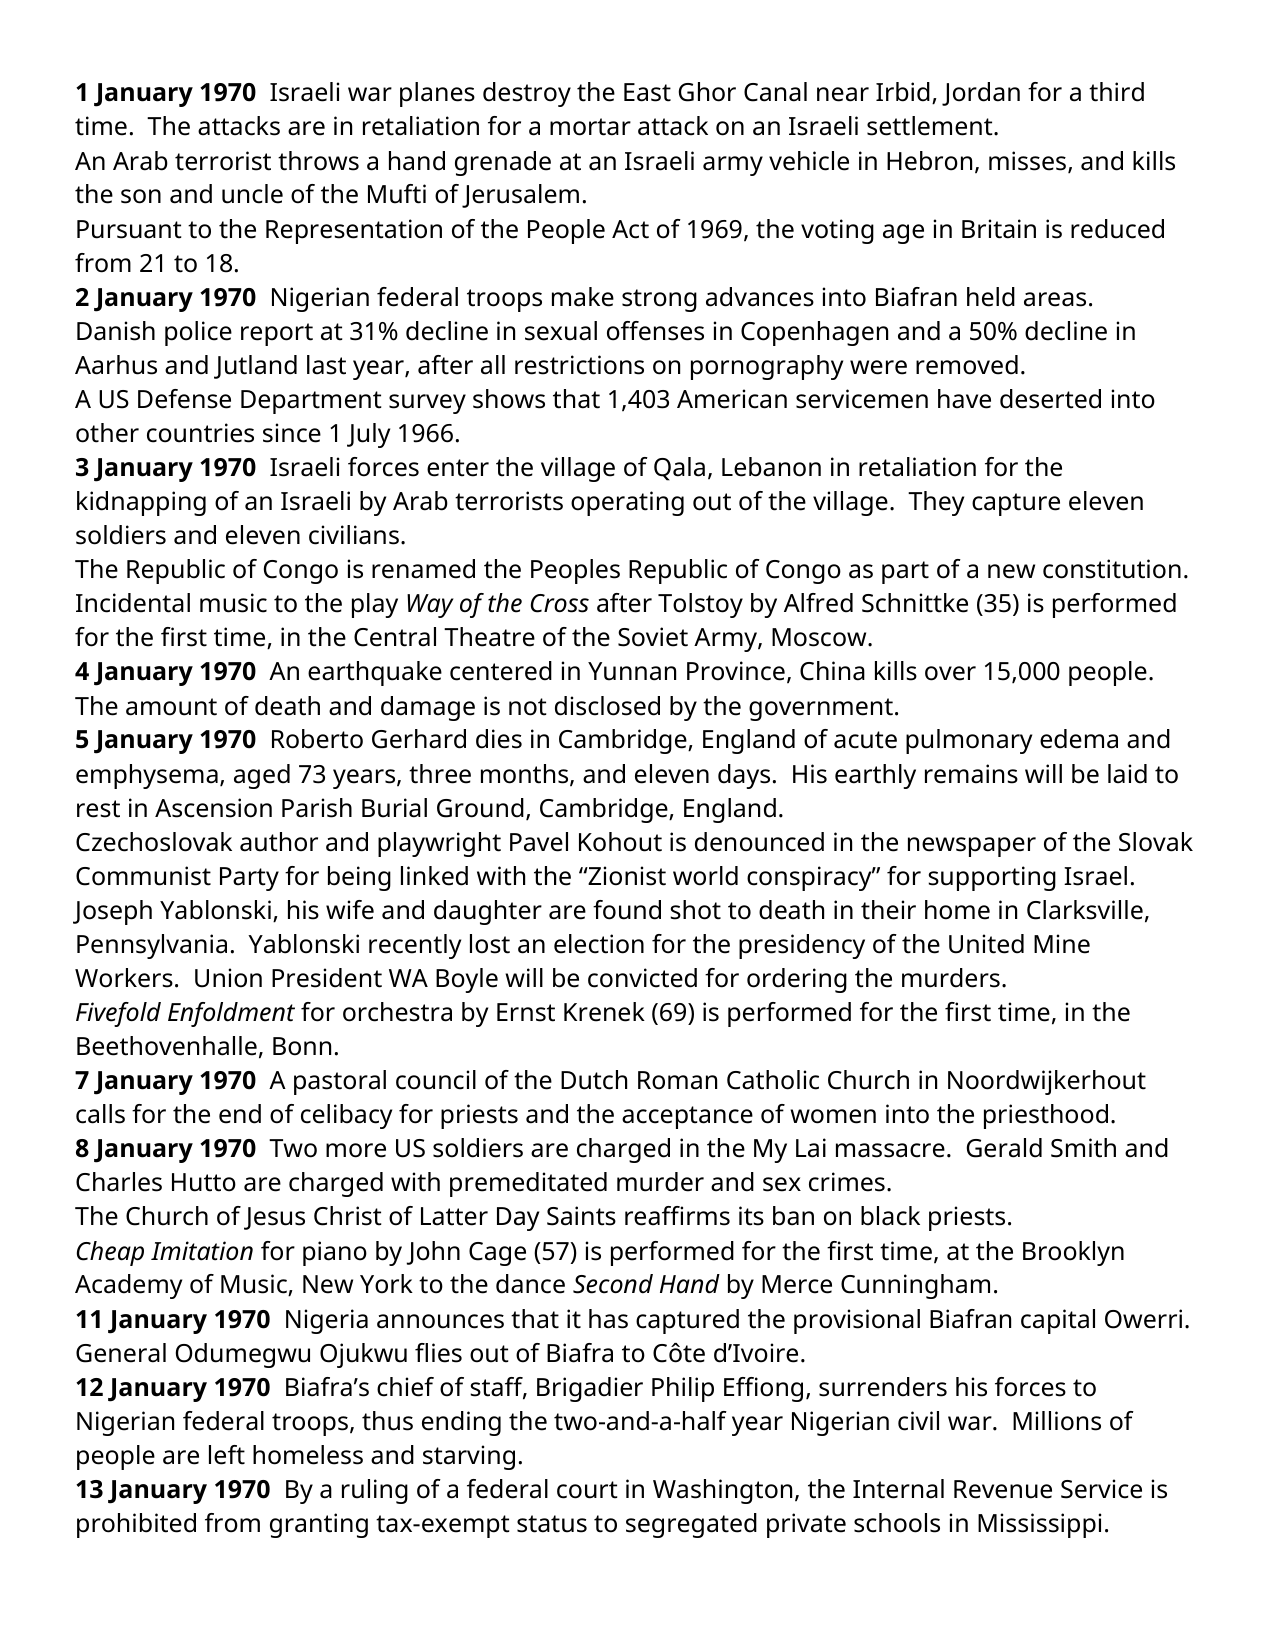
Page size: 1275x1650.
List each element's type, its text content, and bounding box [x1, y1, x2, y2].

text Danish police report at 31% decline in sexual offenses in Copenhagen and a 50% decline in Aarhus and Jutland last year, after all restrictions on pornography were removed. [75, 313, 1200, 382]
text 8 January 1970 Two more US soldiers are charged in the My Lai massacre. Gerald Smith and Charles Hutto are charged with premeditated murder and sex crimes. [75, 1131, 1200, 1199]
text 13 January 1970 By a ruling of a federal court in Washington, the Internal Revenue Service is prohibited from granting tax-exempt status to segregated private schools in Mississippi. [75, 1472, 1200, 1540]
text An Arab terrorist throws a hand grenade at an Israeli army vehicle in Hebron, misses, and kills the son and uncle of the Mufti of Jerusalem. [75, 143, 1200, 211]
text 12 January 1970 Biafra’s chief of staff, Brigadier Philip Effiong, surrenders his forces to Nigerian federal troops, thus ending the two-and-a-half year Nigerian civil war. Millions of people are left homeless and starving. [75, 1369, 1200, 1472]
text 4 January 1970 An earthquake centered in Yunnan Province, China kills over 15,000 people. The amount of death and damage is not disclosed by the government. [75, 654, 1200, 722]
text 2 January 1970 Nigerian federal troops make strong advances into Biafran held areas. [75, 279, 1200, 313]
text Fivefold Enfoldment for orchestra by Ernst Krenek (69) is performed for the first time, in the Beethovenhalle, Bonn. [75, 995, 1200, 1063]
text 3 January 1970 Israeli forces enter the village of Qala, Lebanon in retaliation for the kidnapping of an Israeli by Arab terrorists operating out of the village. They capture eleven soldiers and eleven civilians. [75, 450, 1200, 552]
text 11 January 1970 Nigeria announces that it has captured the provisional Biafran capital Owerri. General Odumegwu Ojukwu flies out of Biafra to Côte d’Ivoire. [75, 1301, 1200, 1369]
text 5 January 1970 Roberto Gerhard dies in Cambridge, England of acute pulmonary edema and emphysema, aged 73 years, three months, and eleven days. His earthly remains will be laid to rest in Ascension Parish Burial Ground, Cambridge, England. [75, 722, 1200, 824]
text The Church of Jesus Christ of Latter Day Saints reaffirms its ban on black priests. [75, 1199, 1200, 1233]
text A US Defense Department survey shows that 1,403 American servicemen have deserted into other countries since 1 July 1966. [75, 382, 1200, 450]
text Joseph Yablonski, his wife and daughter are found shot to death in their home in Clarksville, Pennsylvania. Yablonski recently lost an election for the presidency of the United Mine Workers. Union President WA Boyle will be convicted for ordering the murders. [75, 892, 1200, 995]
text The Republic of Congo is renamed the Peoples Republic of Congo as part of a new constitution. [75, 552, 1200, 586]
text Czechoslovak author and playwright Pavel Kohout is denounced in the newspaper of the Slovak Communist Party for being linked with the “Zionist world conspiracy” for supporting Israel. [75, 824, 1200, 892]
text Pursuant to the Representation of the People Act of 1969, the voting age in Britain is reduced from 21 to 18. [75, 211, 1200, 279]
text Incidental music to the play Way of the Cross after Tolstoy by Alfred Schnittke (35) is performed for the first time, in the Central Theatre of the Soviet Army, Moscow. [75, 586, 1200, 654]
text 7 January 1970 A pastoral council of the Dutch Roman Catholic Church in Noordwijkerhout calls for the end of celibacy for priests and the acceptance of women into the priesthood. [75, 1063, 1200, 1131]
text Cheap Imitation for piano by John Cage (57) is performed for the first time, at the Brooklyn Academy of Music, New York to the dance Second Hand by Merce Cunningham. [75, 1233, 1200, 1301]
text 1 January 1970 Israeli war planes destroy the East Ghor Canal near Irbid, Jordan for a third time. The attacks are in retaliation for a mortar attack on an Israeli settlement. [75, 75, 1200, 143]
